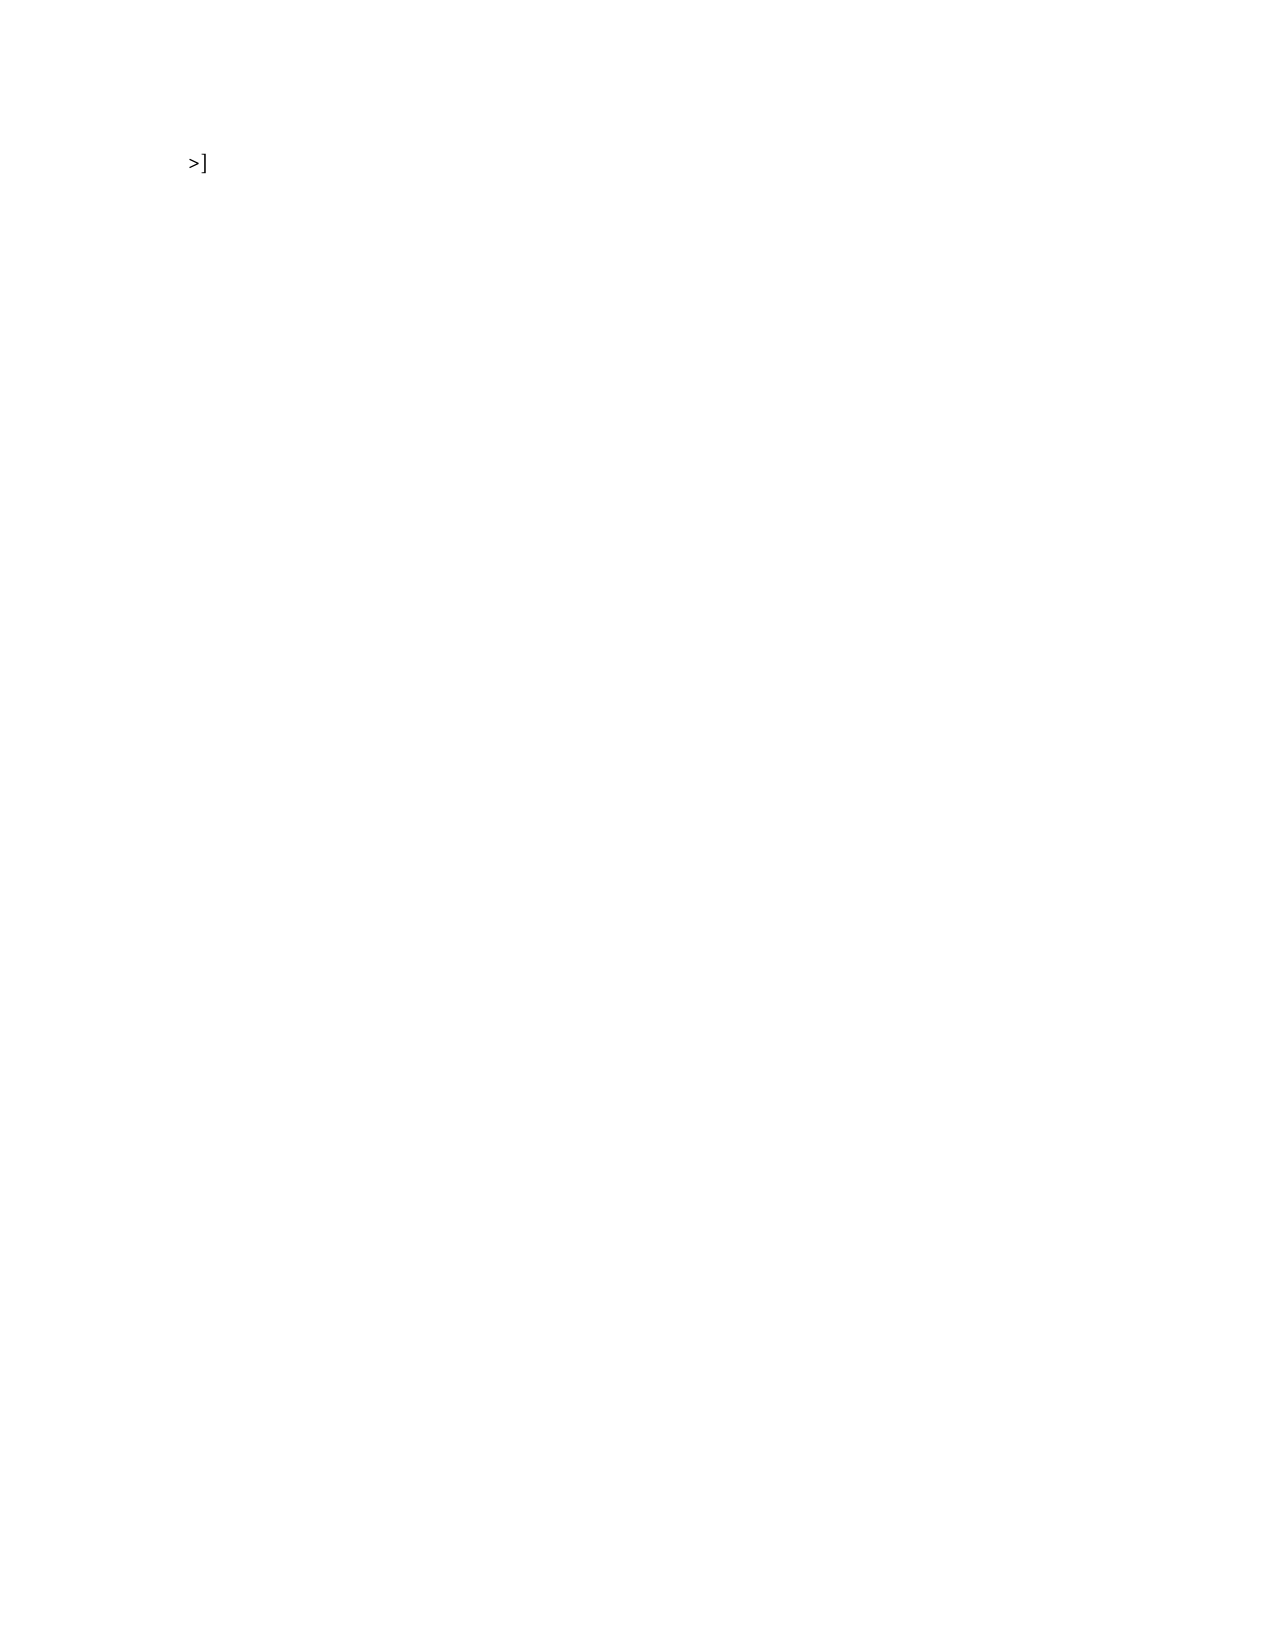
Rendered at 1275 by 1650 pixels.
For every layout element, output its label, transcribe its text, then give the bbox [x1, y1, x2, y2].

text >] [187, 150, 1087, 176]
